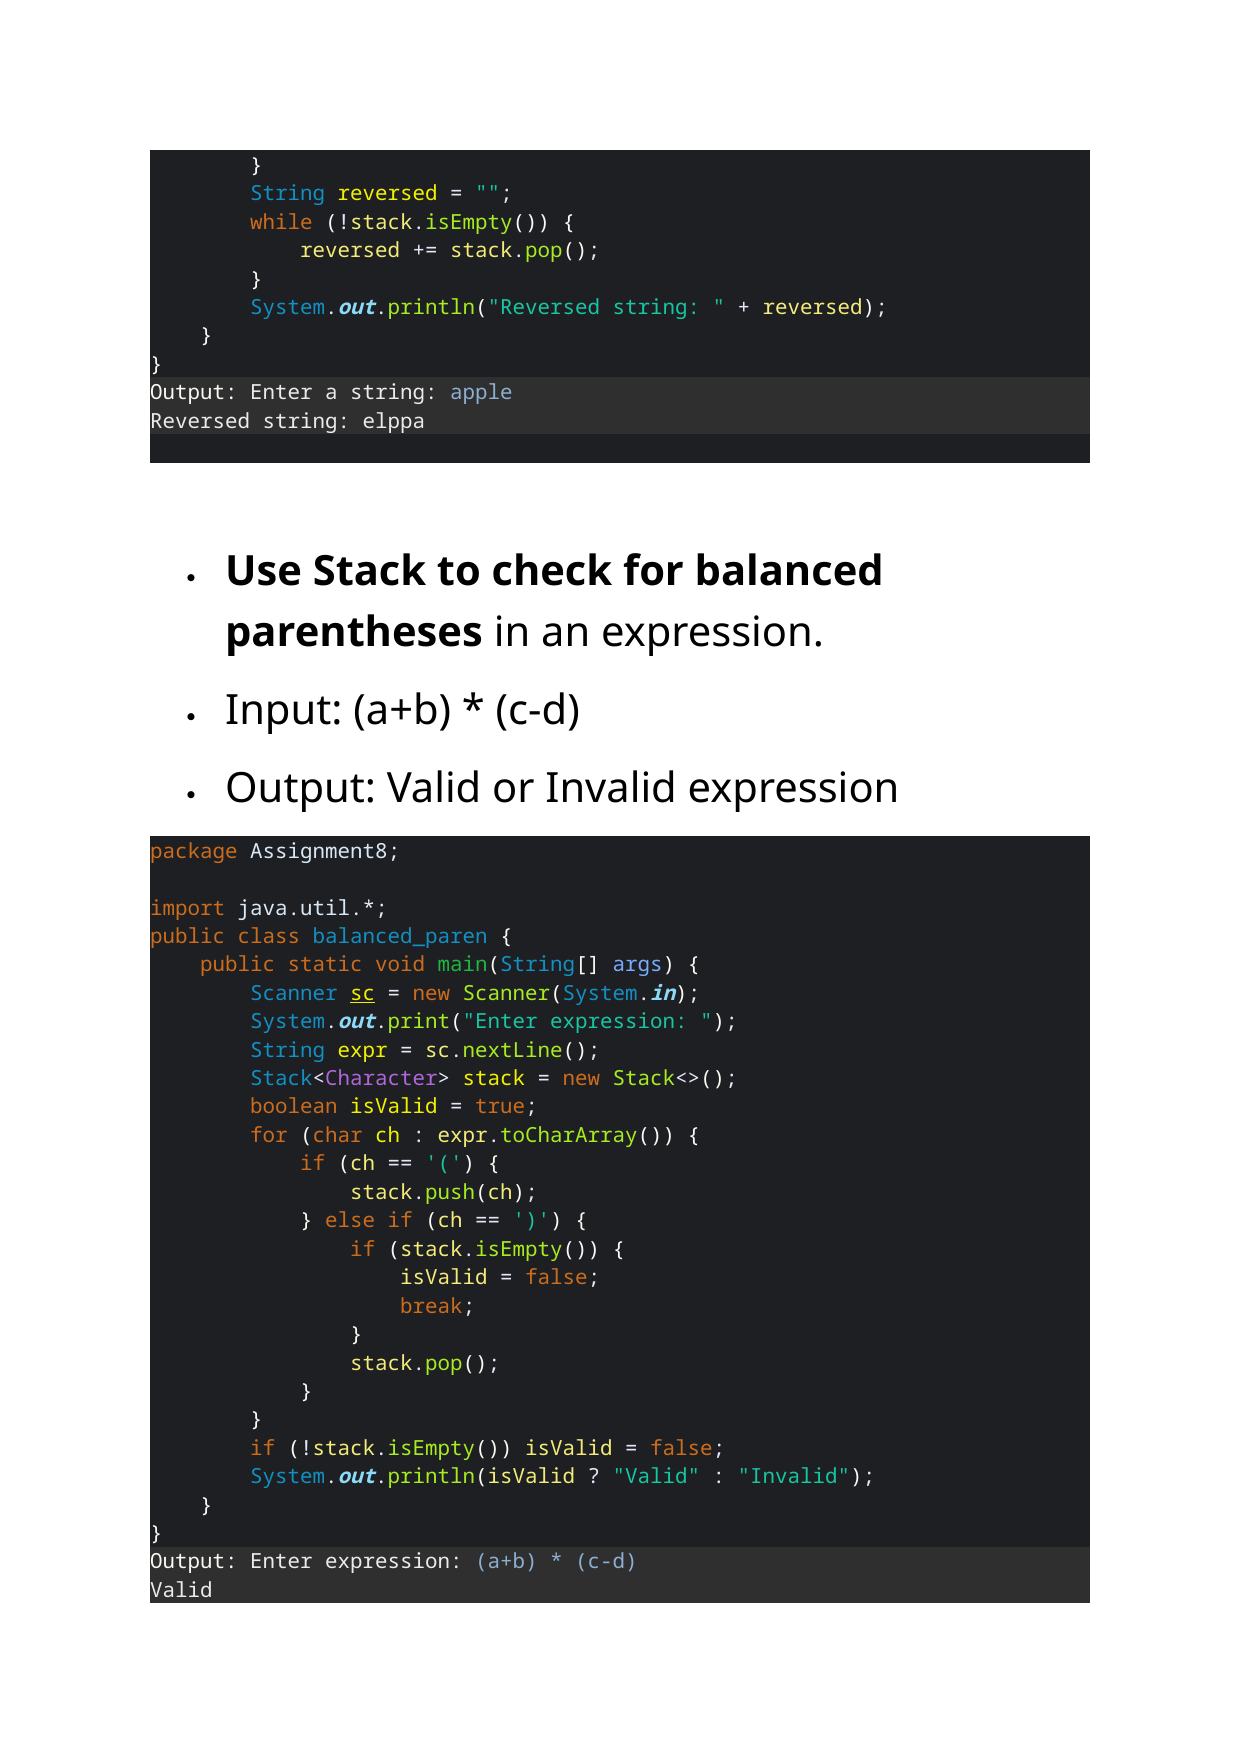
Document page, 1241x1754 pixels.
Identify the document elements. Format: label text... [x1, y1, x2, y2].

text System.out.println("Reversed string: " + reversed); [150, 292, 1090, 321]
text Reversed string: elppa [150, 406, 1090, 434]
text } [150, 1319, 1090, 1348]
text reversed += stack.pop(); [150, 235, 1090, 264]
text String reversed = ""; [150, 178, 1090, 207]
text Scanner sc = new Scanner(System.in); [150, 978, 1090, 1006]
text public static void main(String[] args) { [150, 949, 1090, 978]
text public class balanced_paren { [150, 921, 1090, 949]
text if (stack.isEmpty()) { [150, 1234, 1090, 1262]
text stack.push(ch); [150, 1177, 1090, 1205]
list Output: Valid or Invalid expression [187, 758, 1090, 814]
text Output: Enter a string: apple [150, 377, 1090, 406]
text } else if (ch == ')') { [150, 1205, 1090, 1234]
text String expr = sc.nextLine(); [150, 1035, 1090, 1063]
list Input: (a+b) * (c-d) [187, 680, 1090, 737]
text Stack<Character> stack = new Stack<>(); [150, 1063, 1090, 1092]
text Output: Enter expression: (a+b) * (c-d) [150, 1547, 1090, 1575]
text } [150, 321, 1090, 349]
text } [150, 150, 1090, 178]
text } [150, 349, 1090, 377]
text for (char ch : expr.toCharArray()) { [150, 1120, 1090, 1148]
text stack.pop(); [150, 1348, 1090, 1376]
list Use Stack to check for balanced parentheses in an expression. [187, 541, 1090, 659]
text boolean isValid = true; [150, 1092, 1090, 1120]
text import java.util.*; [150, 893, 1090, 921]
text System.out.println(isValid ? "Valid" : "Invalid"); [150, 1461, 1090, 1490]
text } [150, 264, 1090, 292]
text package Assignment8; [150, 836, 1090, 864]
text if (!stack.isEmpty()) isValid = false; [150, 1433, 1090, 1461]
text } [150, 1376, 1090, 1404]
text Valid [150, 1575, 1090, 1603]
text } [150, 1404, 1090, 1433]
text while (!stack.isEmpty()) { [150, 207, 1090, 235]
text if (ch == '(') { [150, 1148, 1090, 1177]
text isValid = false; [150, 1262, 1090, 1291]
text System.out.print("Enter expression: "); [150, 1006, 1090, 1035]
text } [150, 1490, 1090, 1518]
text } [150, 1518, 1090, 1547]
text break; [150, 1291, 1090, 1319]
